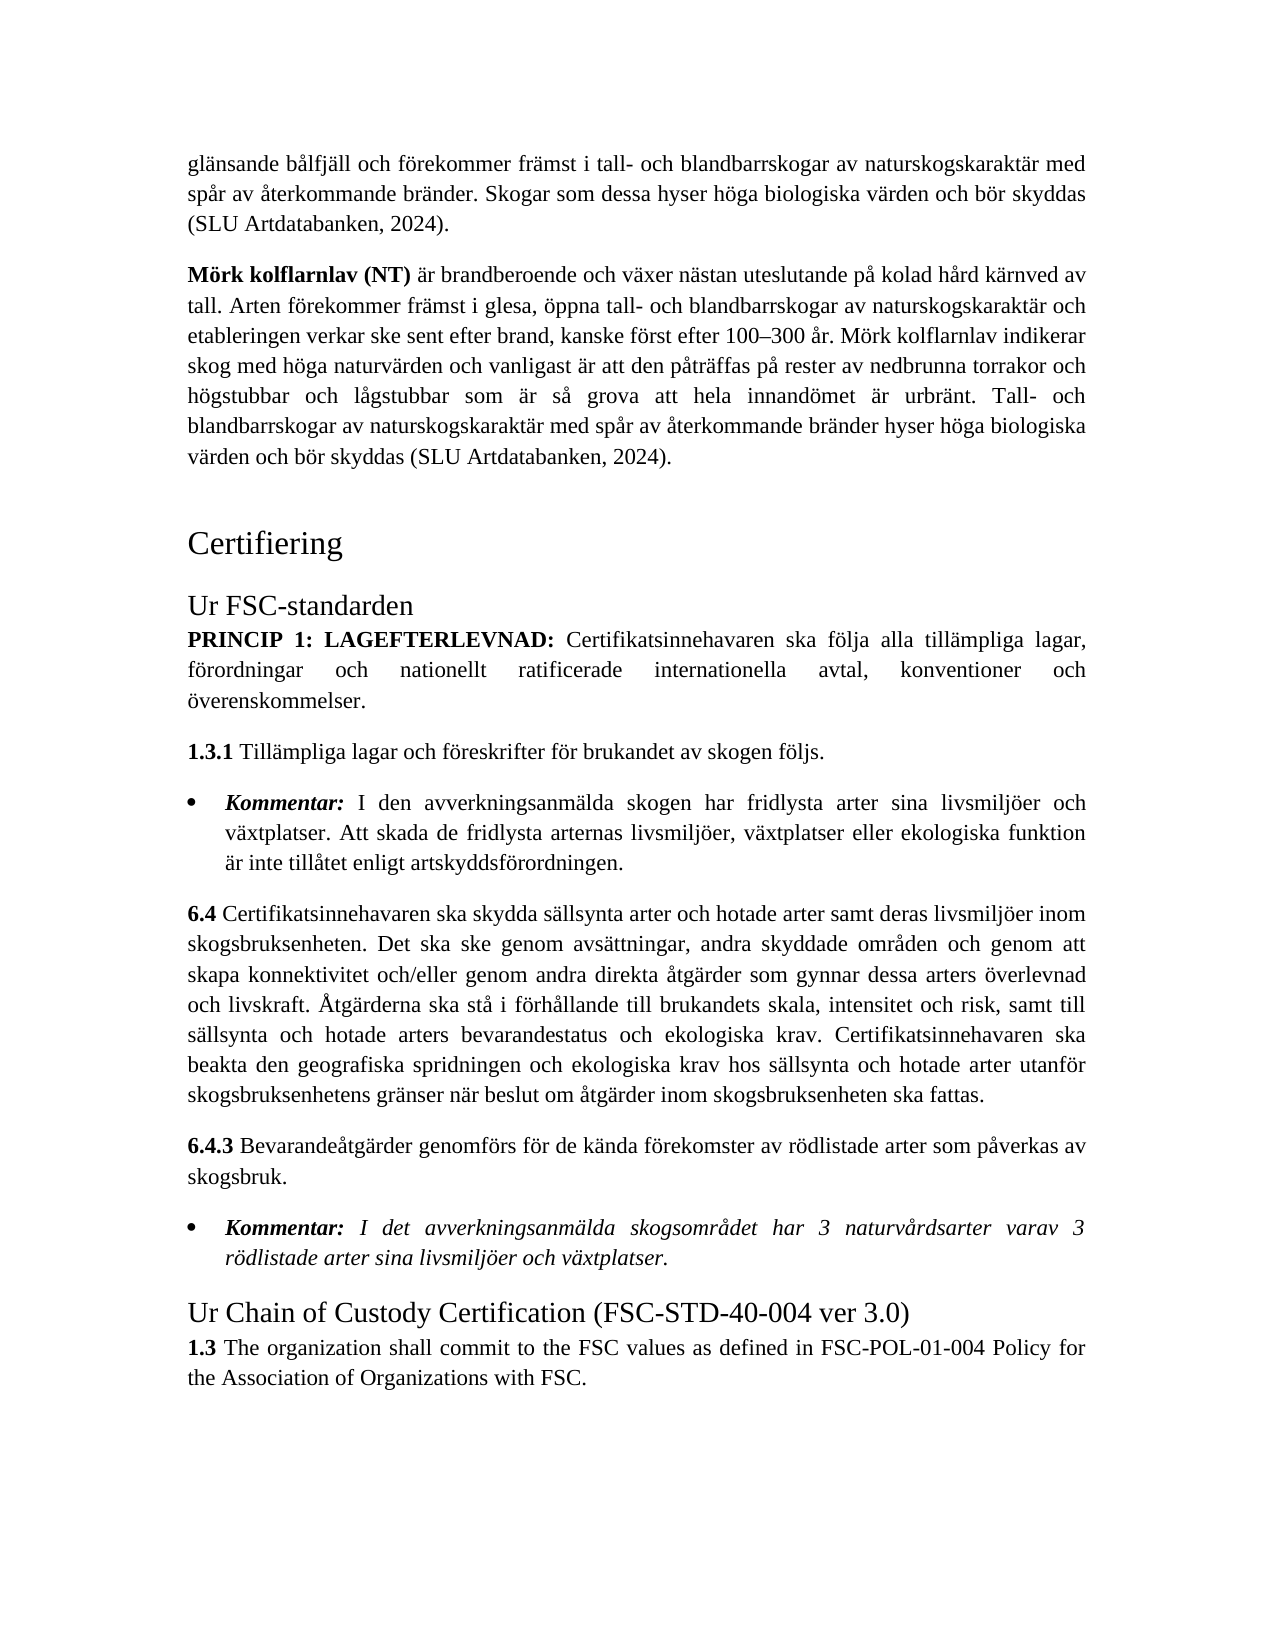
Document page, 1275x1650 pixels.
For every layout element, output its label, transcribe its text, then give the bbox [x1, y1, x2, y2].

list Kommentar: I den avverkningsanmälda skogen har fridlysta arter sina livsmiljöer och växtplatser. Att skada de fridlysta arternas livsmiljöer, växtplatser eller ekologiska funktion är inte tillåtet enligt artskyddsförordningen. [187, 789, 1087, 876]
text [187, 150, 1087, 237]
text 6.4 Certifikatsinnehavaren ska skydda sällsynta arter och hotade arter samt deras livsmiljöer inom skogsbruksenheten. Det ska ske genom avsättningar, andra skyddade områden och genom att skapa konnektivitet och/eller genom andra direkta åtgärder som gynnar dessa arters överlevnad och livskraft. Åtgärderna ska stå i förhållande till brukandets skala, intensitet och risk, samt till sällsynta och hotade arters bevarandestatus och ekologiska krav. Certifikatsinnehavaren ska beakta den geografiska spridningen och ekologiska krav hos sällsynta och hotade arter utanför skogsbruksenhetens gränser när beslut om åtgärder inom skogsbruksenheten ska fattas. [187, 900, 1087, 1108]
text 1.3 The organization shall commit to the FSC values as defined in FSC-POL-01-004 Policy for the Association of Organizations with FSC. [187, 1334, 1087, 1390]
text Mörk kolflarnlav (NT) är brandberoende och växer nästan uteslutande på kolad hård kärnved av tall. Arten förekommer främst i glesa, öppna tall- och blandbarrskogar av naturskogskaraktär och etableringen verkar ske sent efter brand, kanske först efter 100–300 år. Mörk kolflarnlav indikerar skog med höga naturvärden och vanligast är att den påträffas på rester av nedbrunna torrakor och högstubbar och lågstubbar som är så grova att hela innandömet är urbränt. Tall- och blandbarrskogar av naturskogskaraktär med spår av återkommande bränder hyser höga biologiska värden och bör skyddas (SLU Artdatabanken, 2024). [187, 261, 1087, 469]
subtitle Ur FSC-standarden [187, 588, 1087, 621]
text 6.4.3 Bevarandeåtgärder genomförs för de kända förekomster av rödlistade arter som påverkas av skogsbruk. [187, 1133, 1087, 1189]
subtitle Certifiering [187, 523, 1087, 561]
text PRINCIP 1: LAGEFTERLEVNAD: Certifikatsinnehavaren ska följa alla tillämpliga lagar, förordningar och nationellt ratificerade internationella avtal, konventioner och överenskommelser. [187, 626, 1087, 713]
subtitle Ur Chain of Custody Certification (FSC-STD-40-004 ver 3.0) [187, 1295, 1087, 1329]
text 1.3.1 Tillämpliga lagar och föreskrifter för brukandet av skogen följs. [187, 738, 1087, 764]
list Kommentar: I det avverkningsanmälda skogsområdet har 3 naturvårdsarter varav 3 rödlistade arter sina livsmiljöer och växtplatser. [187, 1214, 1087, 1270]
